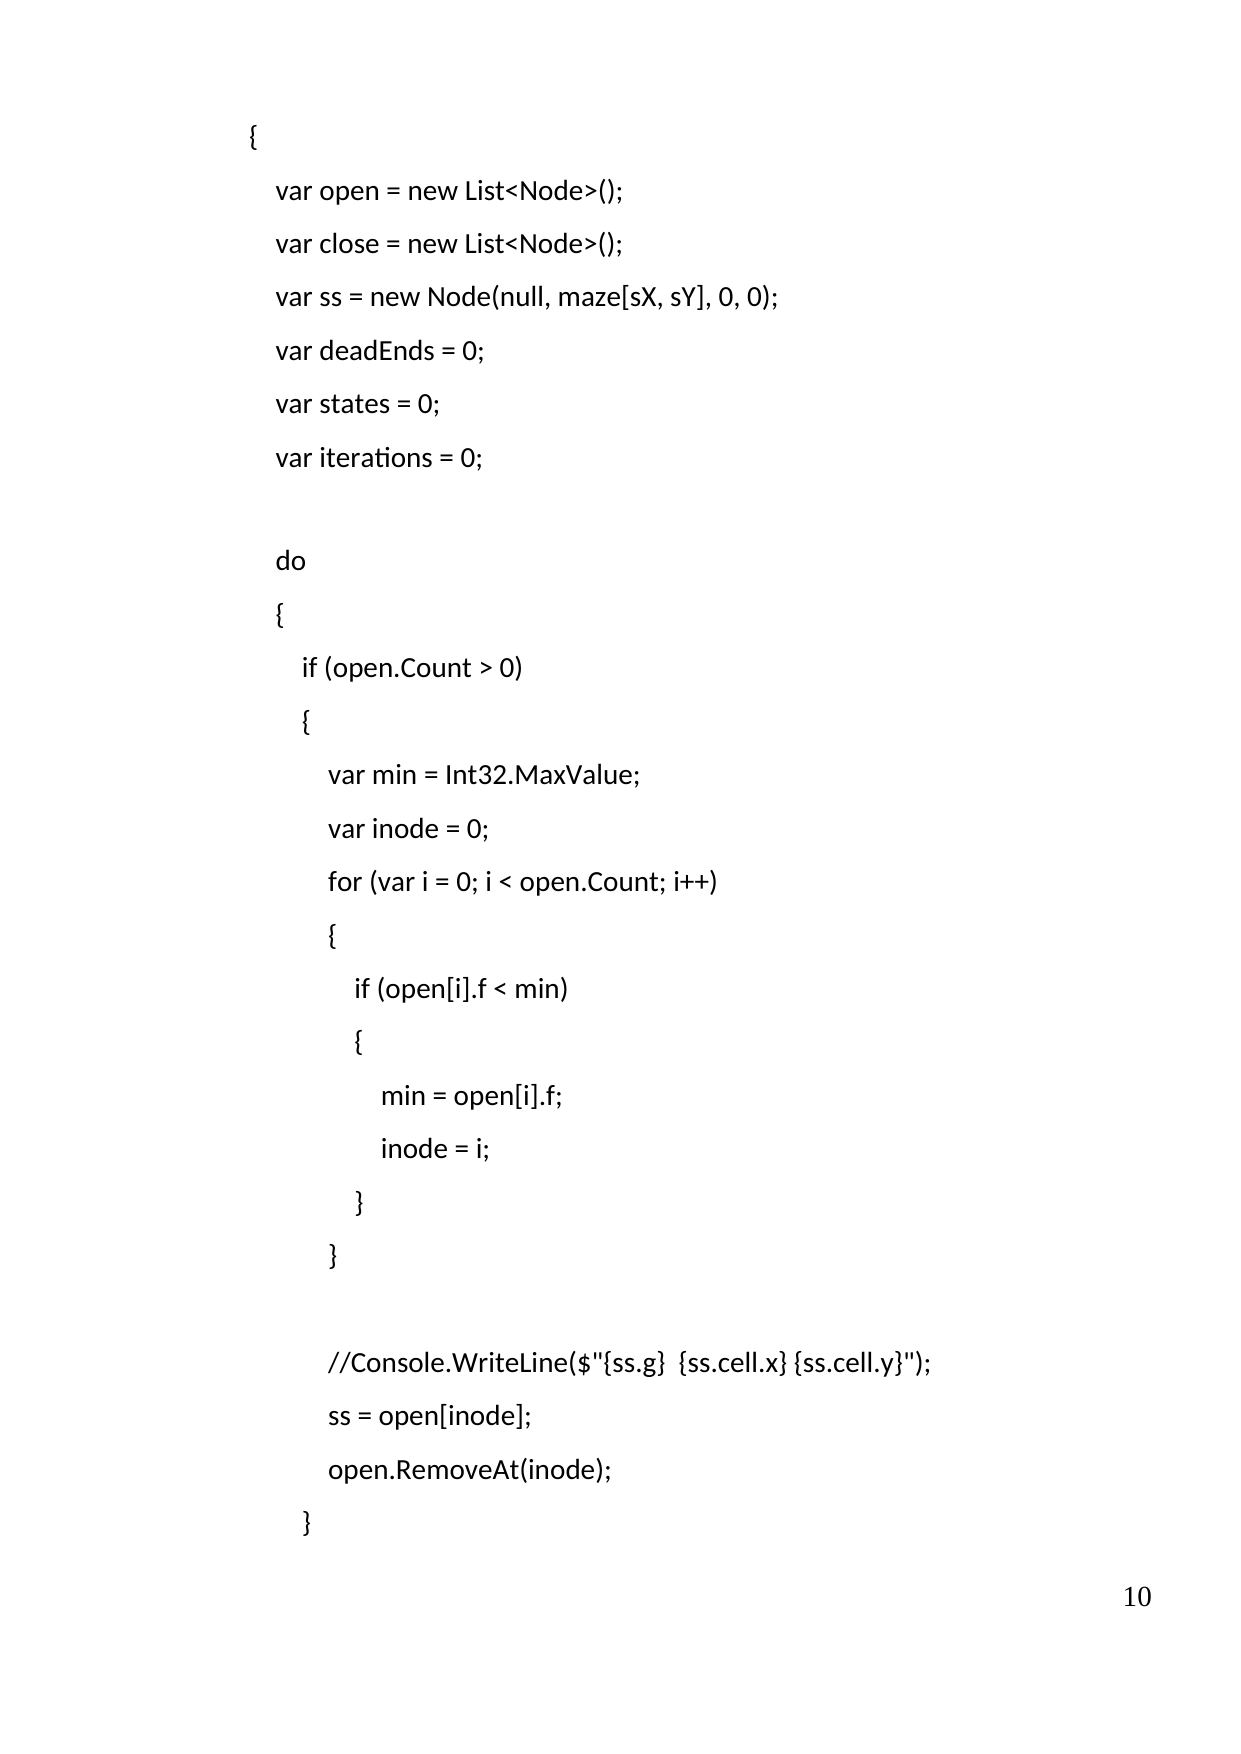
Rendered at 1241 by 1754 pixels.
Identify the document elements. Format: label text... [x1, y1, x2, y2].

text { [223, 596, 1152, 632]
text } [223, 1504, 1152, 1540]
text var ss = new Node(null, maze[sX, sY], 0, 0); [223, 278, 1152, 314]
text //Console.WriteLine($"{ss.g} {ss.cell.x} {ss.cell.y}"); [223, 1344, 1152, 1380]
text var min = Int32.MaxValue; [223, 756, 1152, 792]
text var inode = 0; [223, 810, 1152, 845]
text { [223, 118, 1152, 154]
text inode = i; [223, 1130, 1152, 1166]
text } [223, 1237, 1152, 1273]
text do [223, 542, 1152, 578]
text } [223, 1184, 1152, 1219]
text ss = open[inode]; [223, 1397, 1152, 1433]
text var states = 0; [223, 385, 1152, 421]
text if (open[i].f < min) [223, 970, 1152, 1006]
text var deadEnds = 0; [223, 332, 1152, 367]
text var close = new List<Node>(); [223, 225, 1152, 261]
text open.RemoveAt(inode); [223, 1451, 1152, 1487]
text for (var i = 0; i < open.Count; i++) [223, 863, 1152, 899]
text { [223, 703, 1152, 738]
text if (open.Count > 0) [223, 649, 1152, 685]
text var iterations = 0; [223, 439, 1152, 474]
text { [223, 917, 1152, 952]
text min = open[i].f; [223, 1077, 1152, 1112]
text { [223, 1023, 1152, 1059]
text var open = new List<Node>(); [223, 172, 1152, 207]
